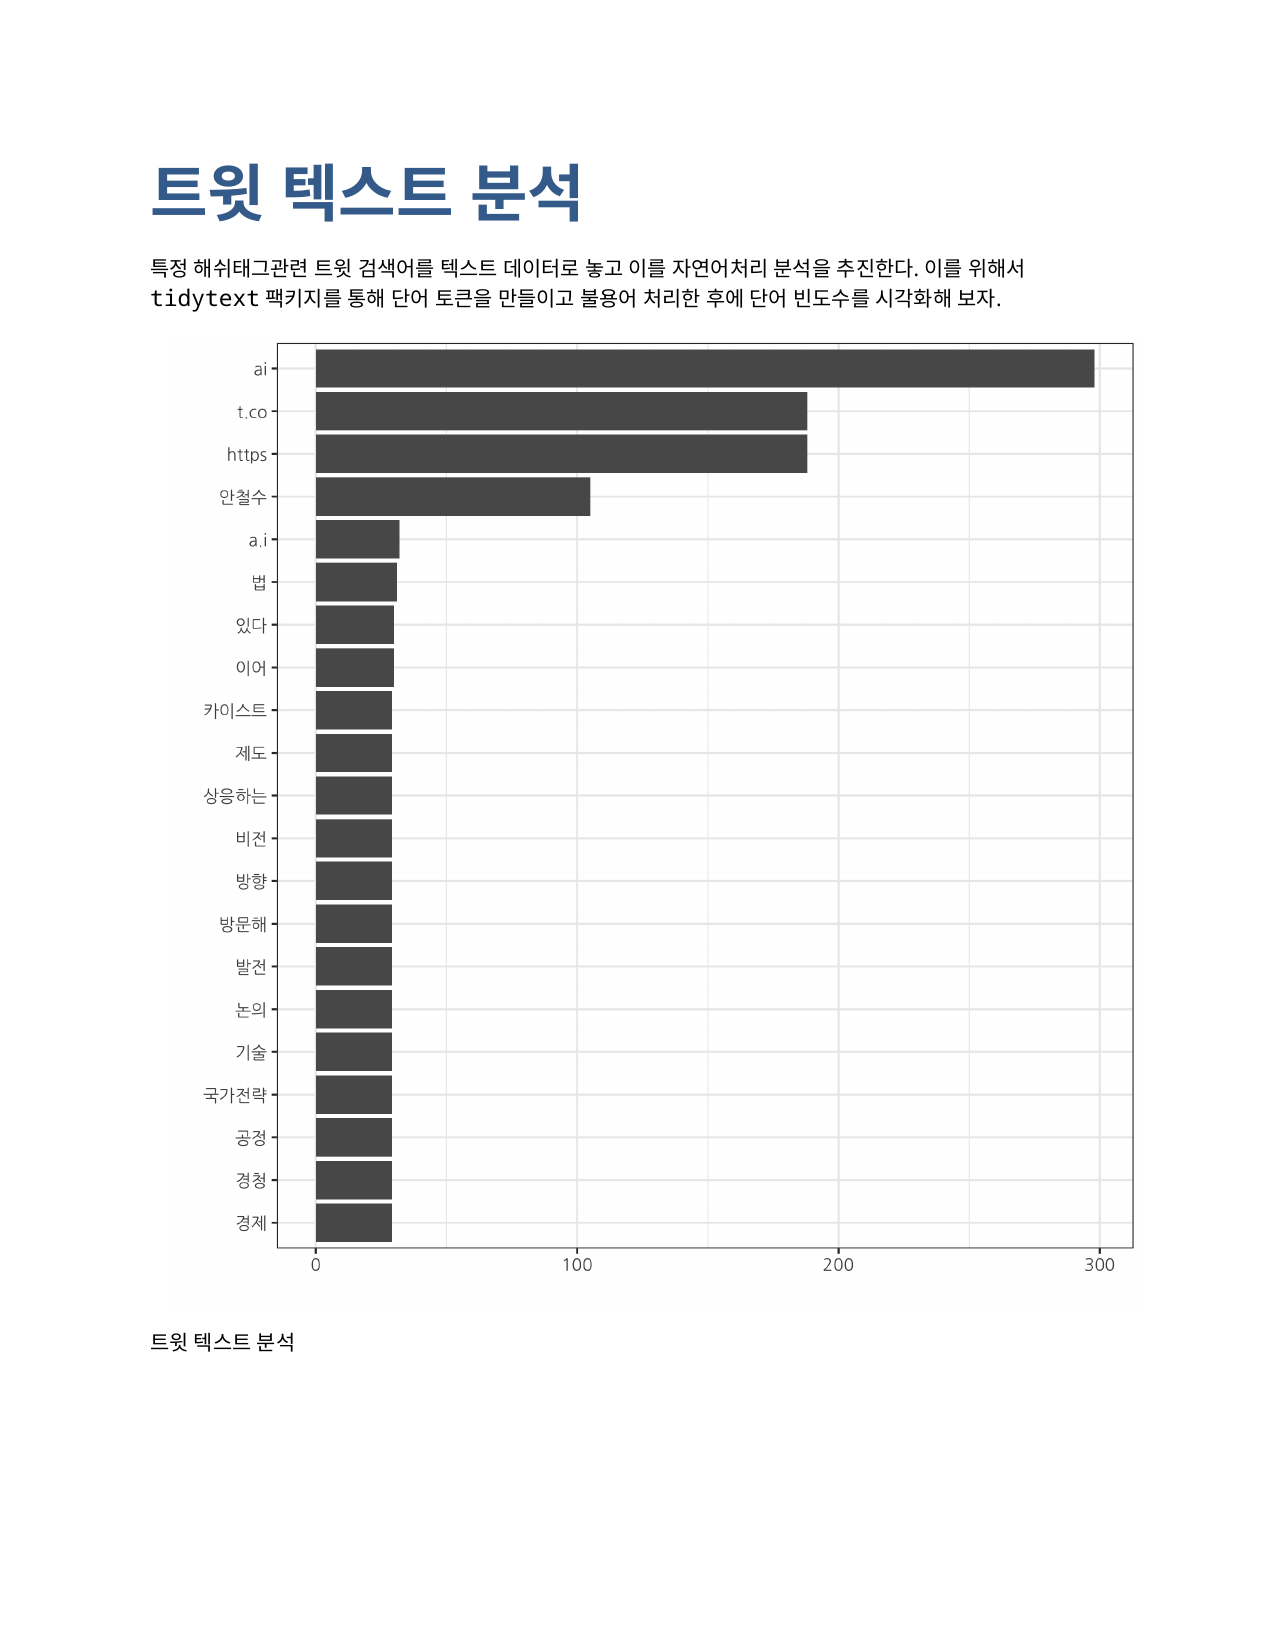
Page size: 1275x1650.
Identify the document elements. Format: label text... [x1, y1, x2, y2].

subtitle 트윗 텍스트 분석 [150, 150, 1125, 235]
picture [168, 332, 1144, 1308]
text 특정 해쉬태그관련 트윗 검색어를 텍스트 데이터로 놓고 이를 자연어처리 분석을 추진한다. 이를 위해서 tidytext 팩키지를 통해 단어 토큰을 만들이고 불용어 처리한 후에 단어 빈도수를 시각화해 보자. [150, 254, 1125, 313]
text 트윗 텍스트 분석 [150, 1328, 1125, 1357]
